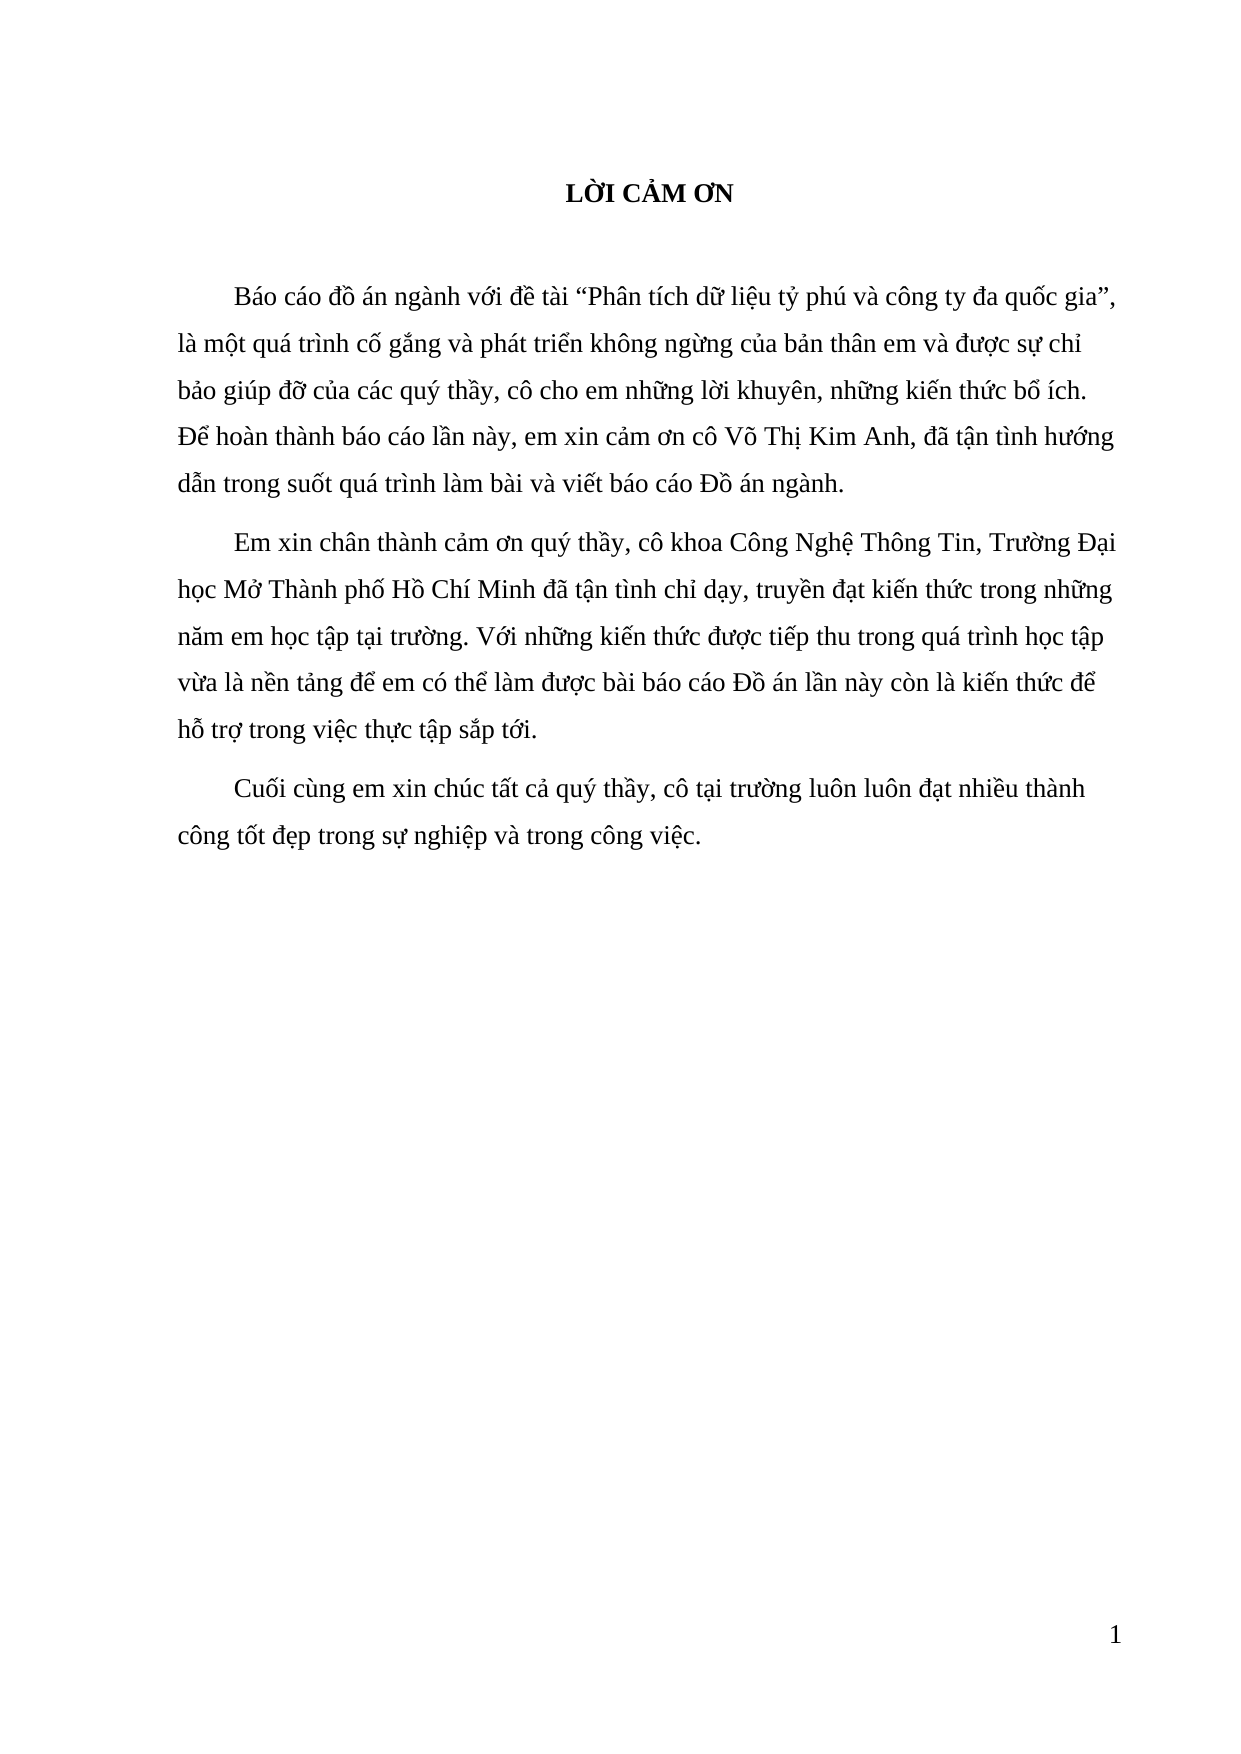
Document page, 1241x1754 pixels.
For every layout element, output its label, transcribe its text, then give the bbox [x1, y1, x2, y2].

text Em xin chân thành cảm ơn quý thầy, cô khoa Công Nghệ Thông Tin, Trường Đại học Mở Thành phố Hồ Chí Minh đã tận tình chỉ dạy, truyền đạt kiến thức trong những năm em học tập tại trường. Với những kiến thức được tiếp thu trong quá trình học tập vừa là nền tảng để em có thể làm được bài báo cáo Đồ án lần này còn là kiến thức để hỗ trợ trong việc thực tập sắp tới. [177, 526, 1122, 744]
text LỜI CẢM ƠN [177, 177, 1122, 208]
text Cuối cùng em xin chúc tất cả quý thầy, cô tại trường luôn luôn đạt nhiều thành công tốt đẹp trong sự nghiệp và trong công việc. [177, 772, 1122, 850]
text Báo cáo đồ án ngành với đề tài “Phân tích dữ liệu tỷ phú và công ty đa quốc gia”, là một quá trình cố gắng và phát triển không ngừng của bản thân em và được sự chỉ bảo giúp đỡ của các quý thầy, cô cho em những lời khuyên, những kiến thức bổ ích. Để hoàn thành báo cáo lần này, em xin cảm ơn cô Võ Thị Kim Anh, đã tận tình hướng dẫn trong suốt quá trình làm bài và viết báo cáo Đồ án ngành. [177, 281, 1122, 498]
